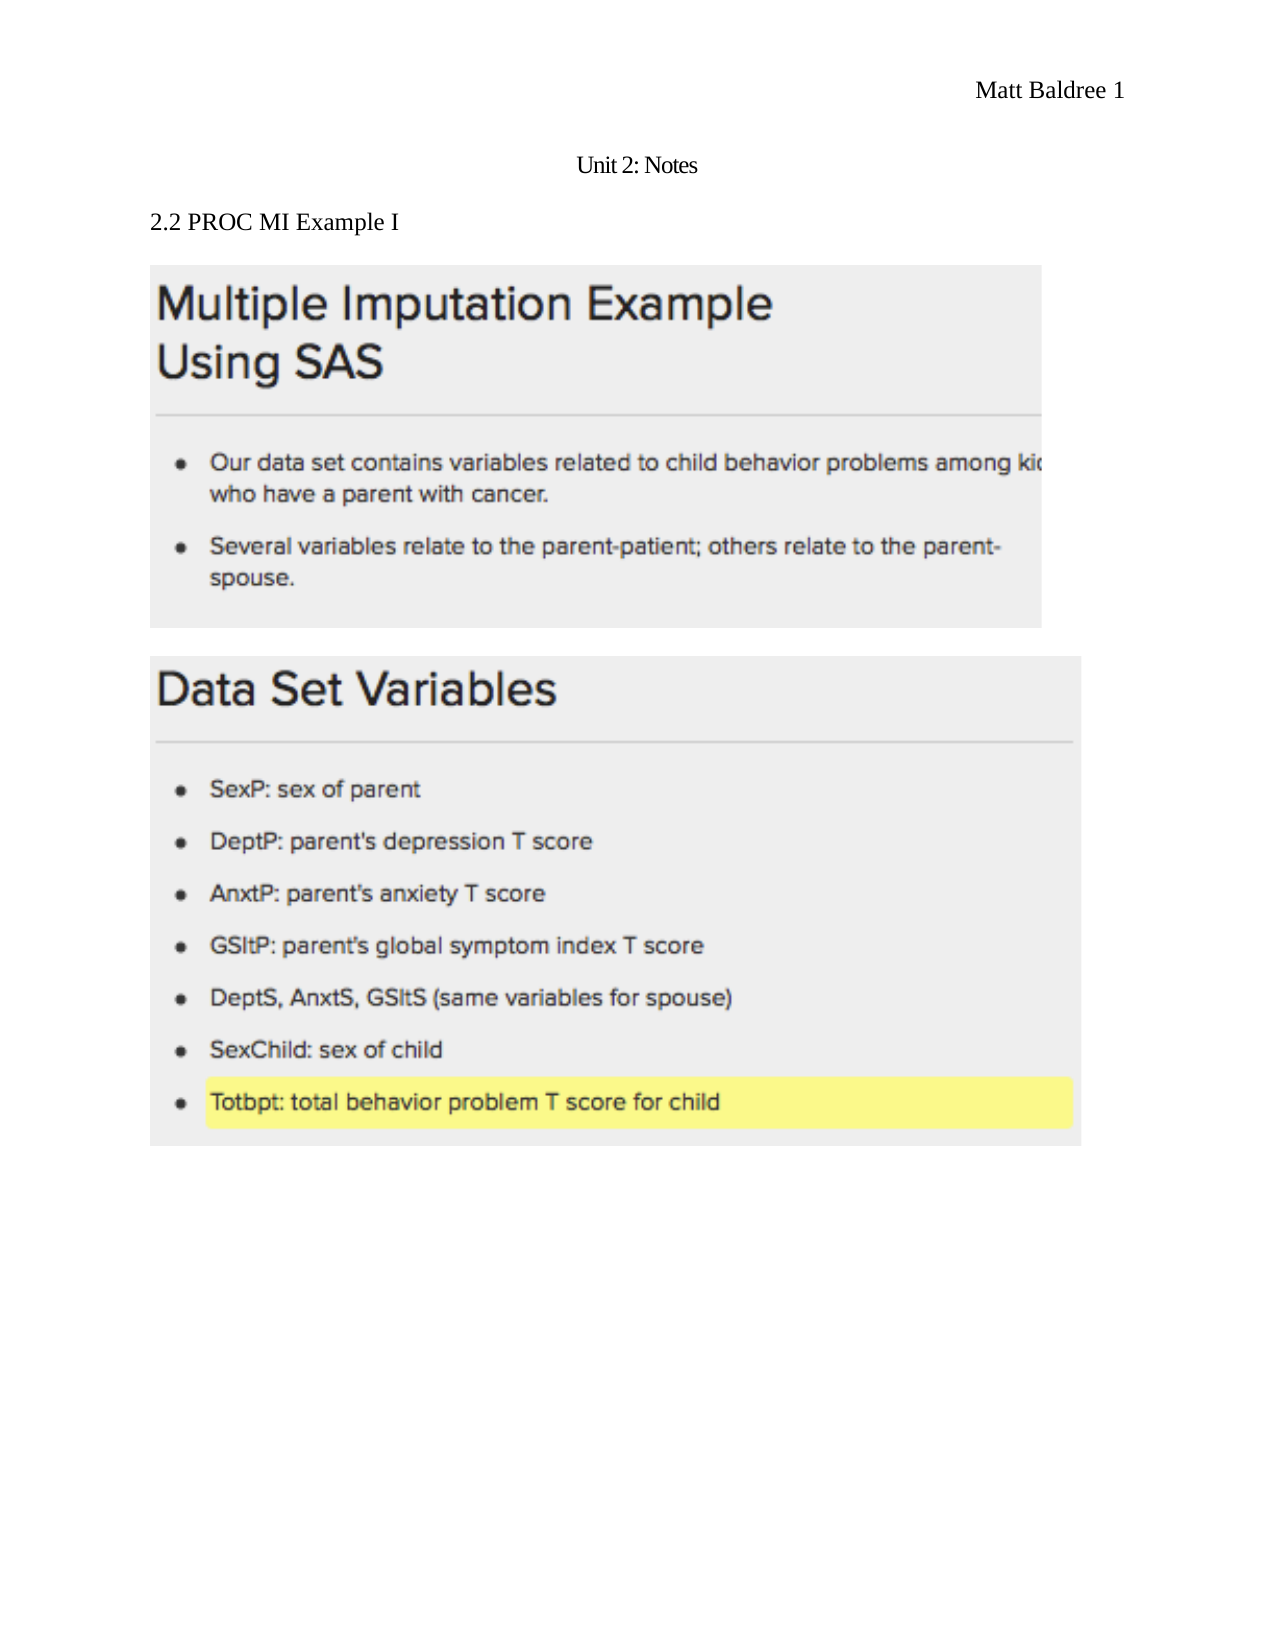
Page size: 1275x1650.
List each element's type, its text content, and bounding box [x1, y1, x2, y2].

picture [150, 265, 1042, 628]
title Unit 2: Notes [150, 150, 1125, 179]
picture [150, 656, 1082, 1146]
subtitle 2.2 PROC MI Example I [150, 207, 1125, 236]
